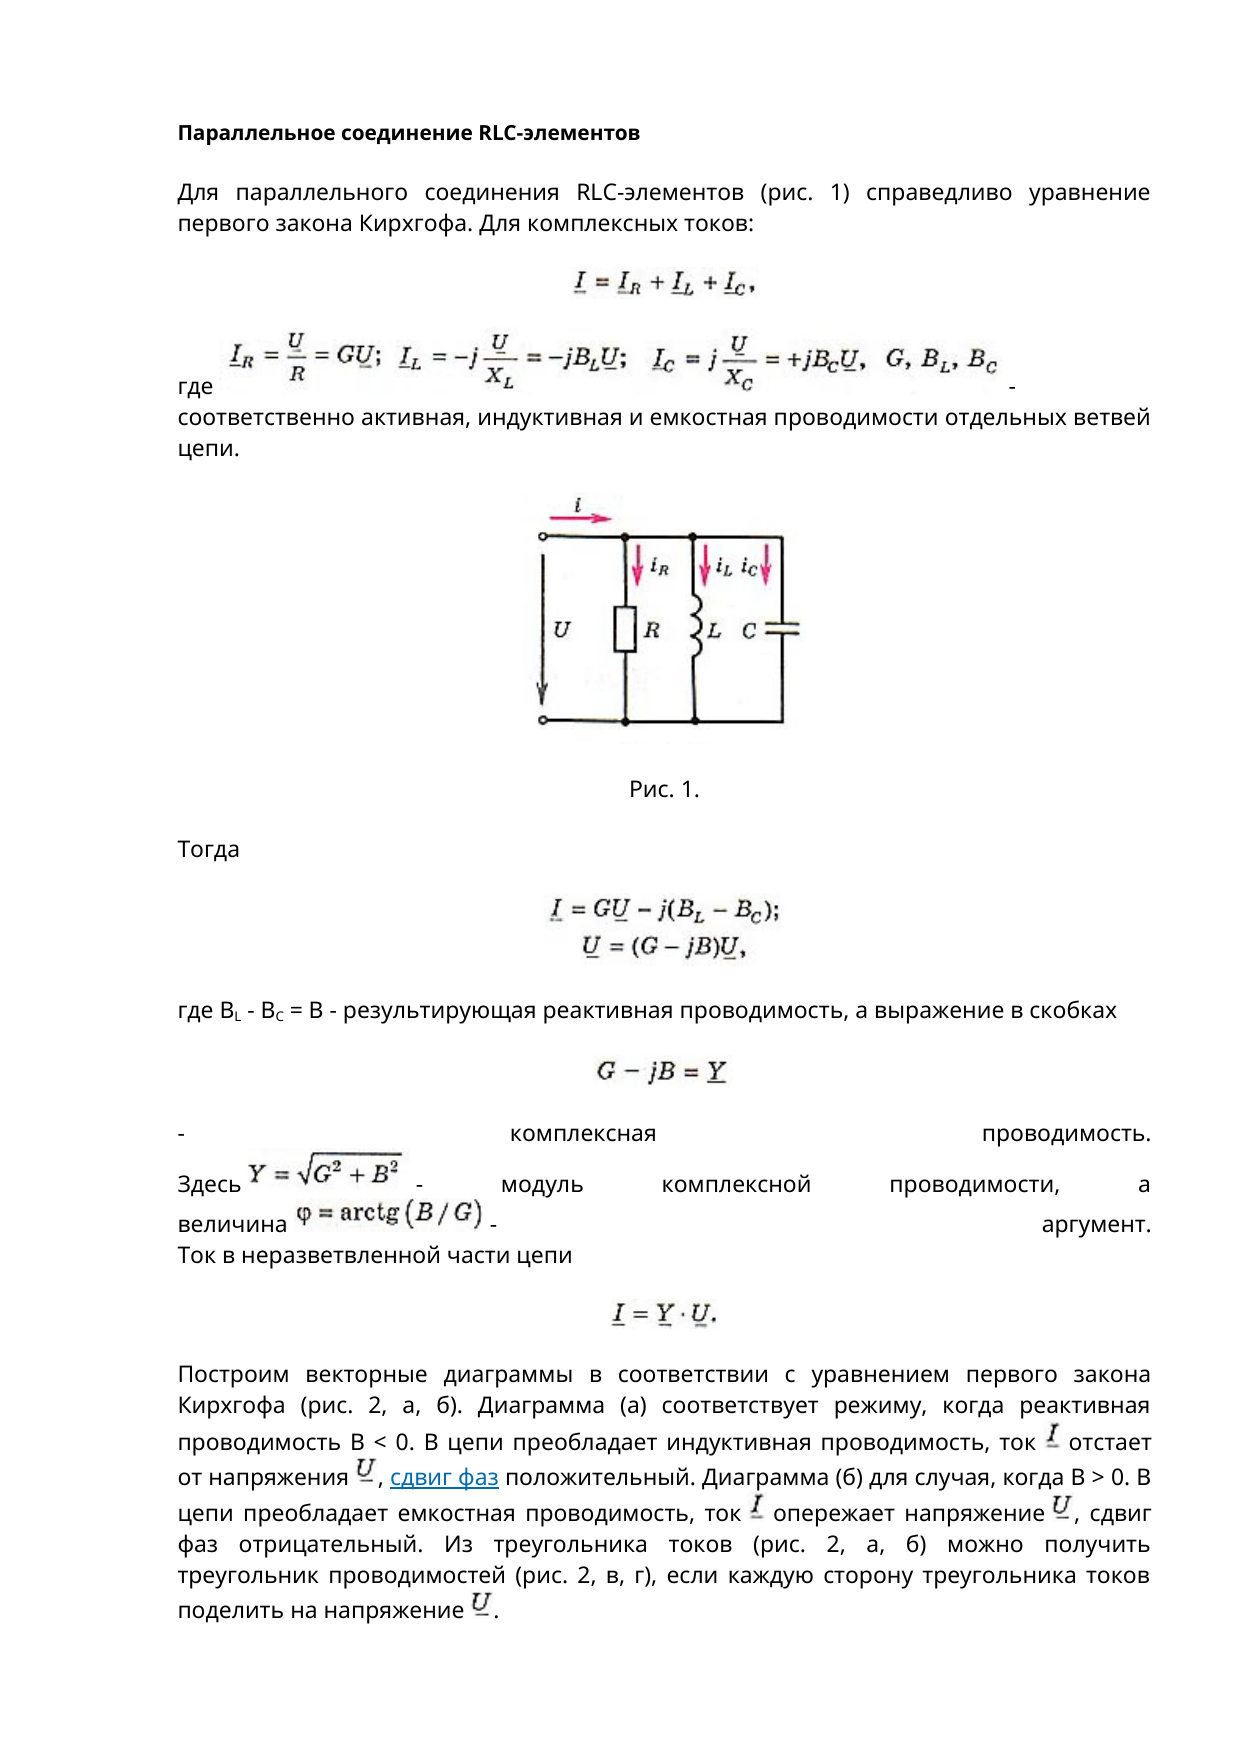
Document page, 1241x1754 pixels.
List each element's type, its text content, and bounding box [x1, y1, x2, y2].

text Построим векторные диаграммы в соответствии с уравнением первого закона Кирхгофа (рис. 2, а, б). Диаграмма (а) соответствует режиму, когда реактивная проводимость В < 0. В цепи преобладает индуктивная проводимость, ток отстает от напряжения , сдвиг фаз положительный. Диаграмма (б) для случая, когда В > 0. В цепи преобладает емкостная проводимость, ток опережает напряжение , сдвиг фаз отрицательный. Из треугольника токов (рис. 2, а, б) можно получить треугольник проводимостей (рис. 2, в, г), если каждую сторону треугольника токов поделить на напряжение . [177, 1358, 1152, 1625]
picture [747, 1491, 767, 1522]
picture [523, 492, 806, 744]
picture [610, 1299, 719, 1329]
picture [293, 1198, 484, 1232]
picture [1051, 1493, 1074, 1522]
text Рис. 1. [177, 773, 1152, 804]
picture [355, 1457, 378, 1485]
picture [543, 893, 786, 966]
text Тогда [177, 833, 1152, 864]
text Параллельное соединение RLC-элементов [177, 118, 1152, 147]
picture [593, 1055, 736, 1088]
text Для параллельного соединения RLC-элементов (рис. 1) справедливо уравнение первого закона Кирхгофа. Для комплексных токов: [177, 176, 1152, 238]
picture [470, 1590, 494, 1619]
picture [1043, 1420, 1063, 1451]
picture [570, 267, 759, 299]
text - комплексная проводимость. Здесь - модуль комплексной проводимости, а величина - аргумент. Ток в неразветвленной части цепи [177, 1117, 1152, 1270]
picture [219, 327, 1003, 395]
text где BL - BC = B - результирующая реактивная проводимость, а выражение в скобках [177, 994, 1152, 1026]
picture [247, 1148, 410, 1192]
